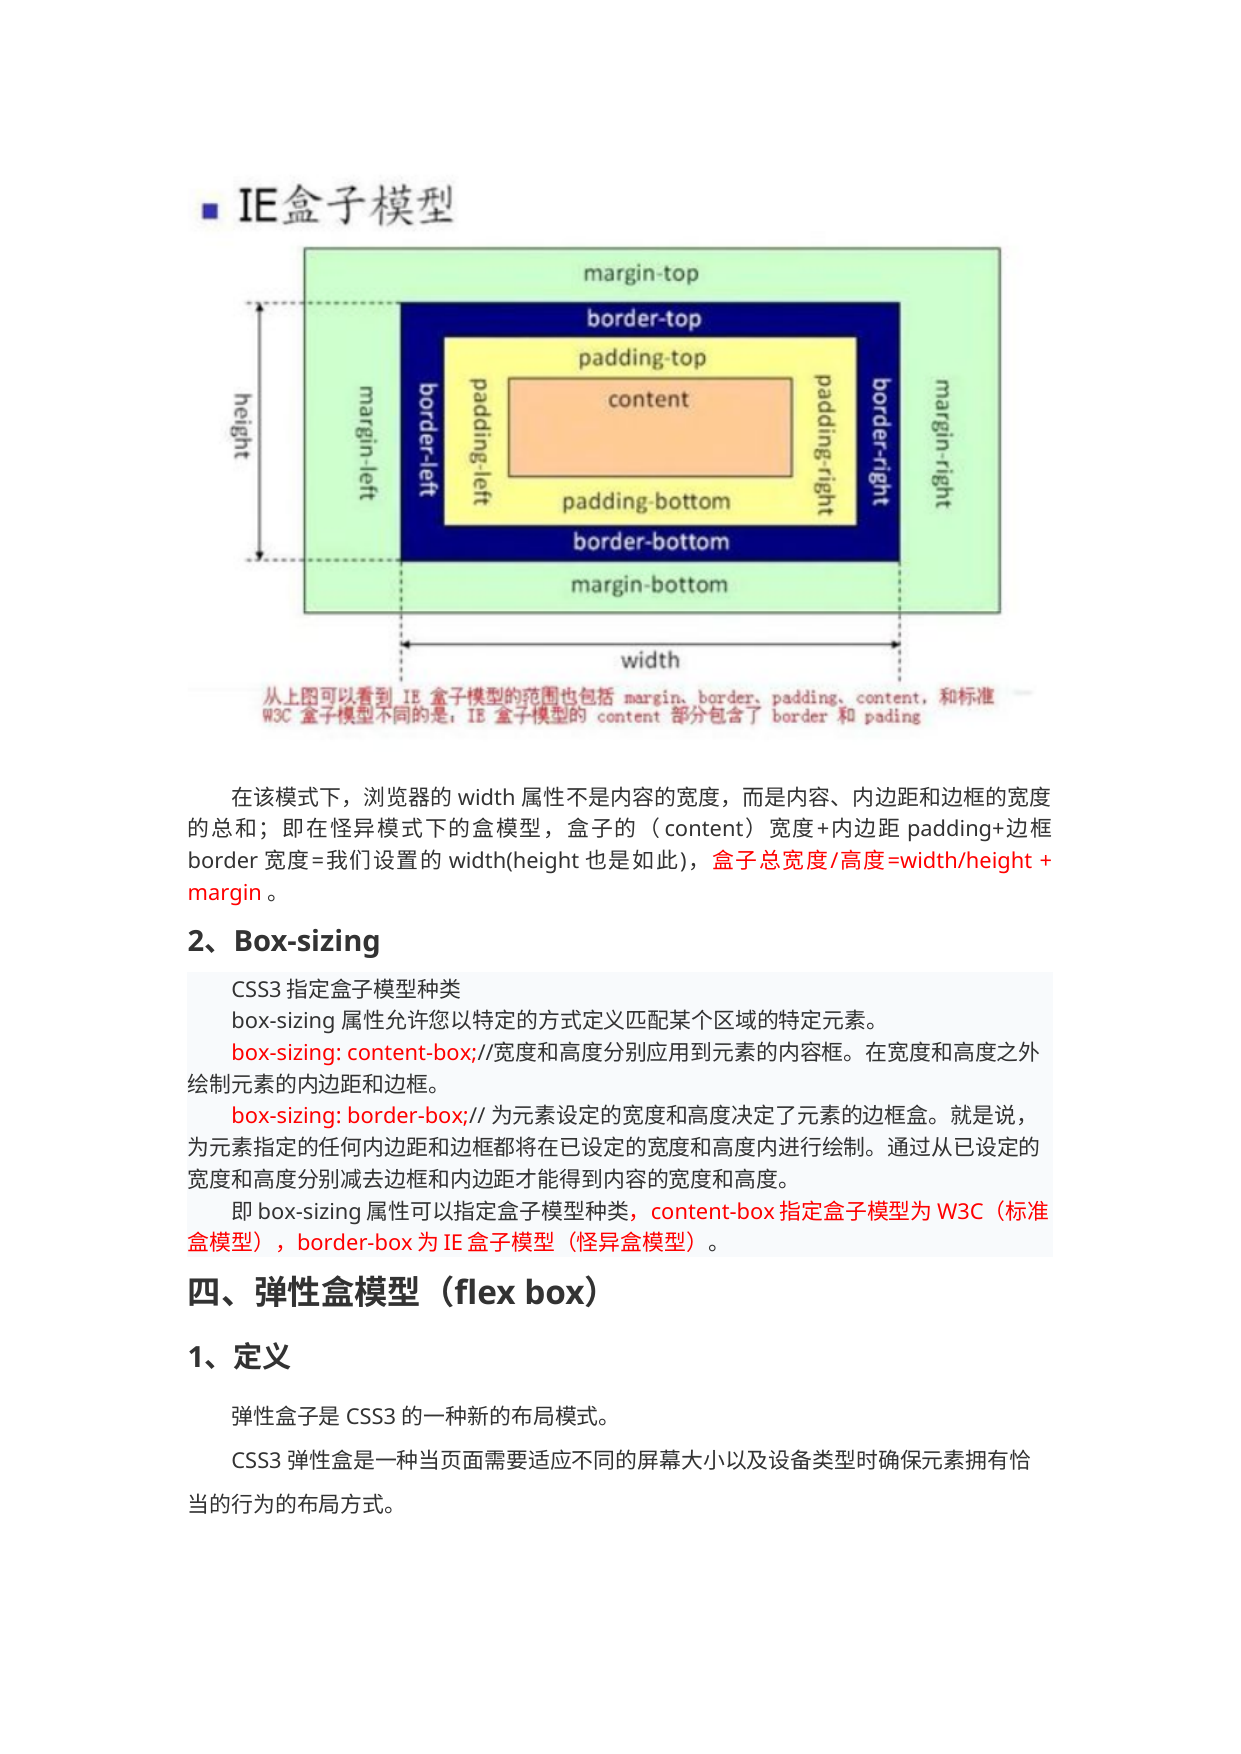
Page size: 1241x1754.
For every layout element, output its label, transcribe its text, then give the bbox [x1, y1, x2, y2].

text box-sizing 属性允许您以特定的方式定义匹配某个区域的特定元素。 [187, 1003, 1053, 1035]
list 定义 [187, 1322, 1053, 1387]
picture [187, 162, 1052, 754]
list 弹性盒模型（flex box） [187, 1257, 1053, 1322]
text box-sizing: content-box;//宽度和高度分别应用到元素的内容框。在宽度和高度之外绘制元素的内边距和边框。 [187, 1035, 1053, 1098]
text CSS3 弹性盒是一种当页面需要适应不同的屏幕大小以及设备类型时确保元素拥有恰当的行为的布局方式。 [187, 1431, 1053, 1518]
list Box-sizing [187, 907, 1053, 972]
text CSS3指定盒子模型种类 [187, 972, 1053, 1003]
text box-sizing: border-box;// 为元素设定的宽度和高度决定了元素的边框盒。就是说，为元素指定的任何内边距和边框都将在已设定的宽度和高度内进行绘制。通过从已设定的宽度和高度分别减去边框和内边距才能得到内容的宽度和高度。 [187, 1098, 1053, 1194]
text 弹性盒子是 CSS3 的一种新的布局模式。 [187, 1387, 1053, 1431]
text 在该模式下，浏览器的 width 属性不是内容的宽度，而是内容、内边距和边框的宽度的总和；即在怪异模式下的盒模型，盒子的（content）宽度+内边距padding+边框border宽度=我们设置的width(height也是如此)，盒子总宽度/高度=width/height + margin 。 [187, 779, 1053, 907]
text 即box-sizing属性可以指定盒子模型种类，content-box指定盒子模型为W3C（标准盒模型），border-box为IE盒子模型（怪异盒模型）。 [187, 1194, 1053, 1257]
